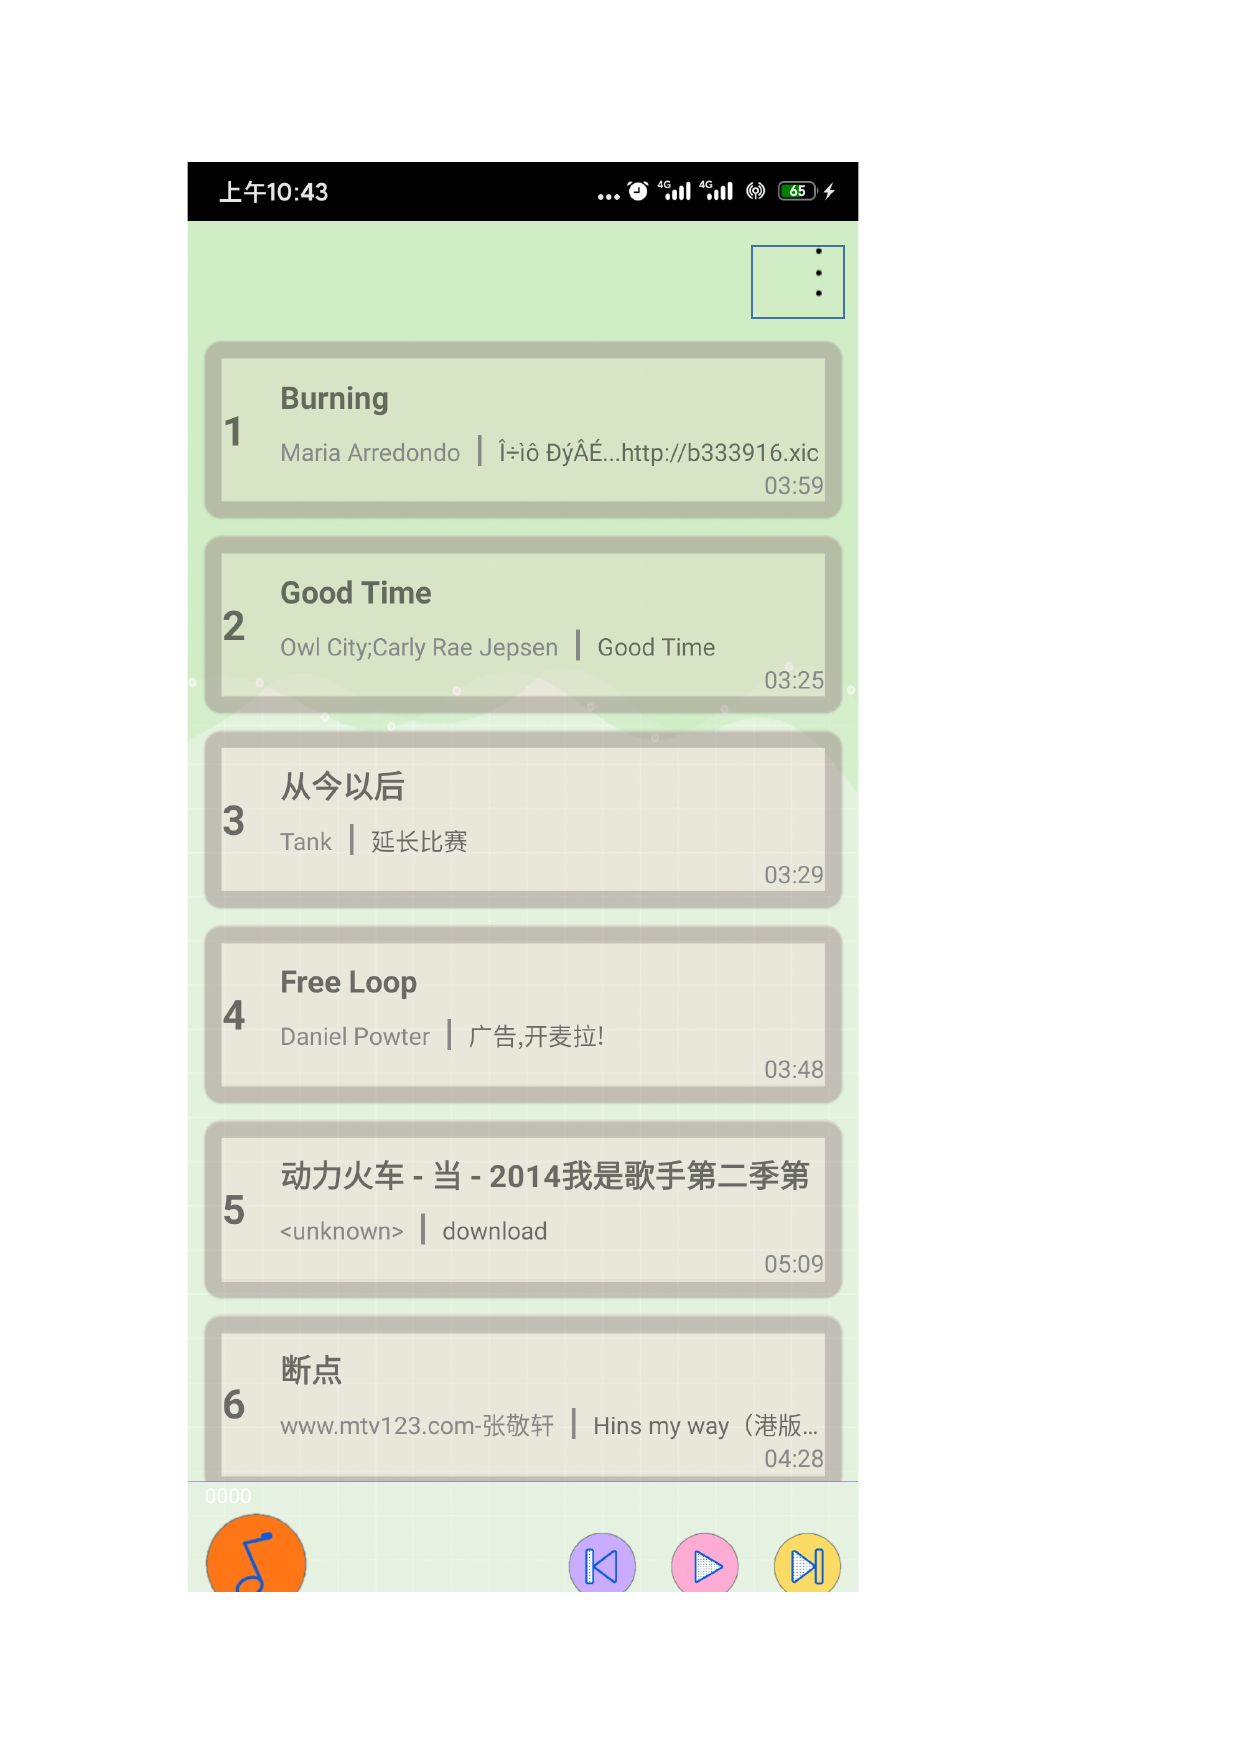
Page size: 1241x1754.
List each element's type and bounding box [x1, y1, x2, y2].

picture [187, 162, 859, 1592]
